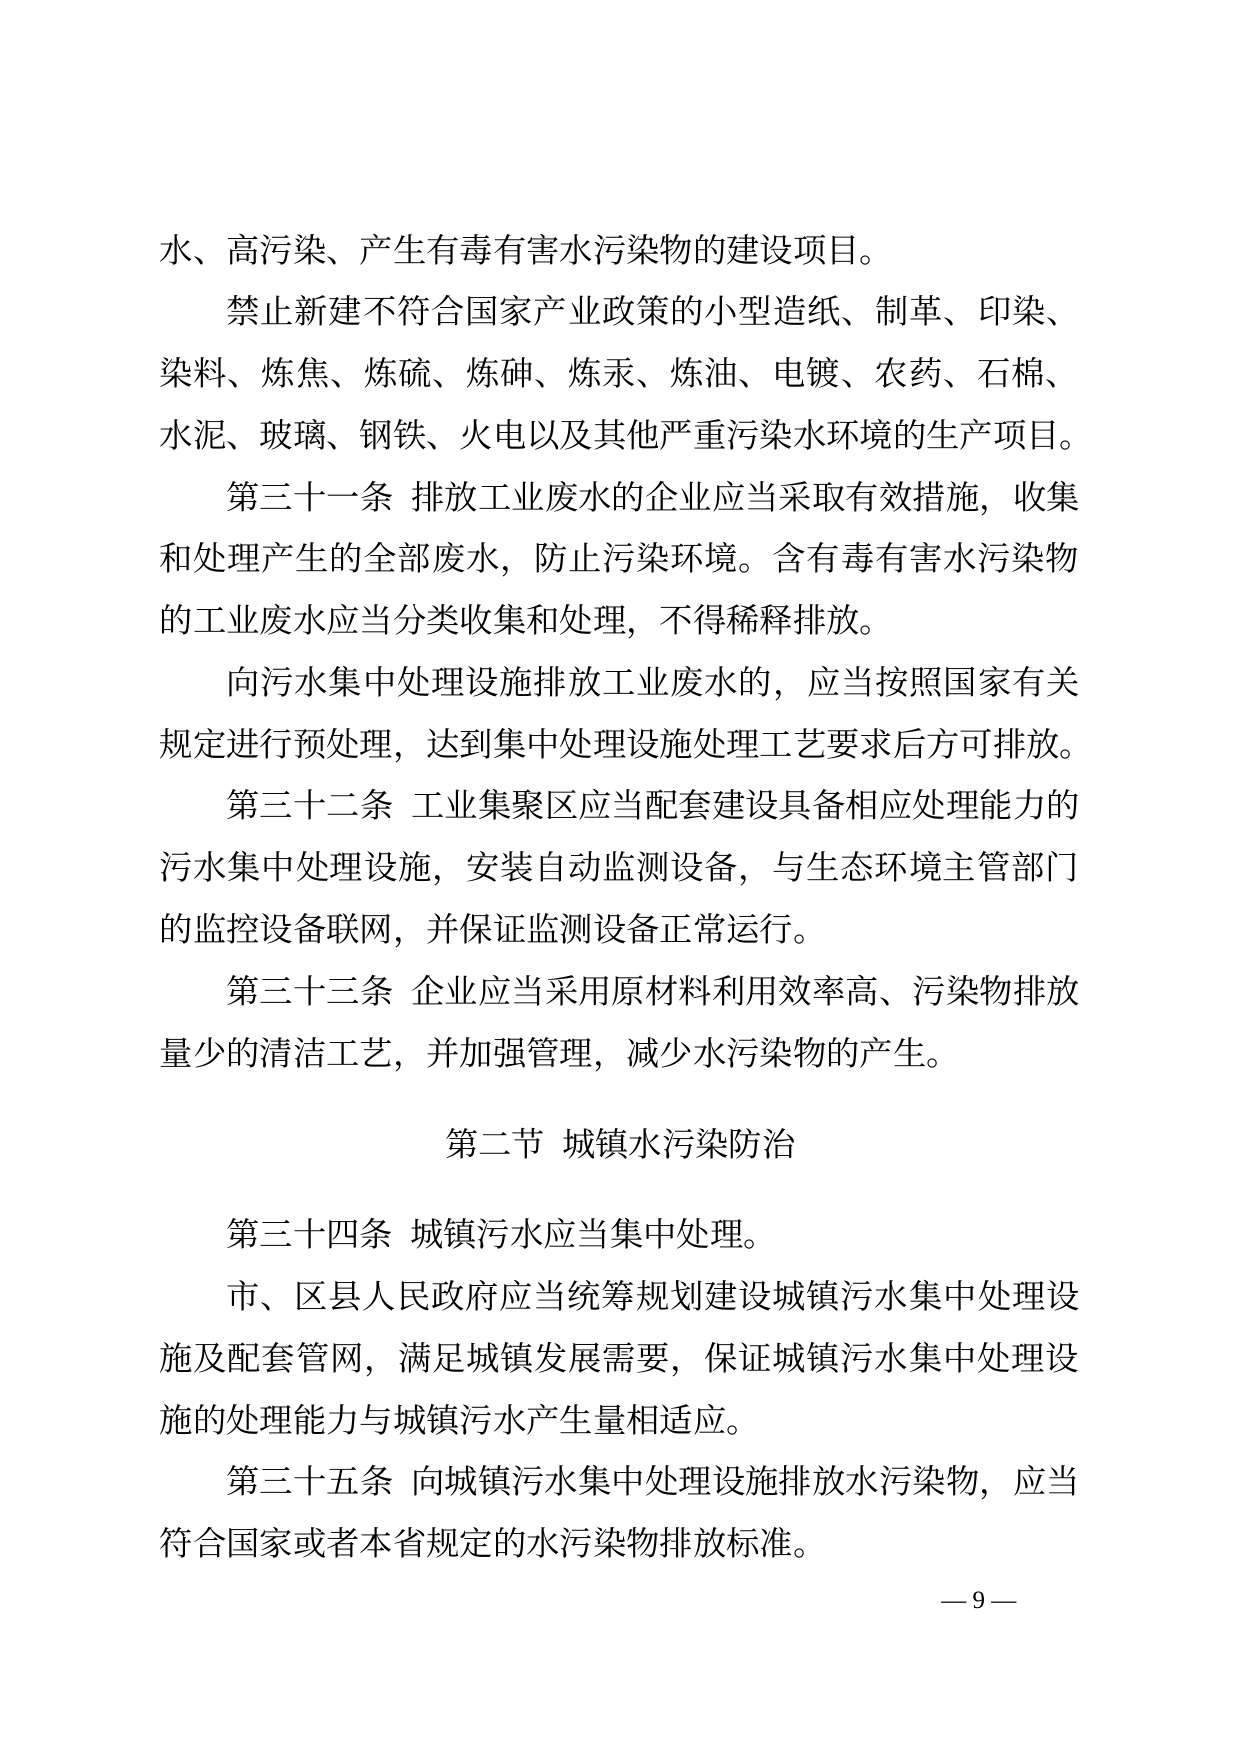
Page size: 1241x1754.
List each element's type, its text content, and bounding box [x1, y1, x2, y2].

text 向污水集中处理设施排放工业废水的，应当按照国家有关规定进行预处理，达到集中处理设施处理工艺要求后方可排放。 [159, 645, 1081, 768]
text 市、区县人民政府应当统筹规划建设城镇污水集中处理设施及配套管网，满足城镇发展需要，保证城镇污水集中处理设施的处理能力与城镇污水产生量相适应。 [159, 1259, 1081, 1444]
text 第三十五条 向城镇污水集中处理设施排放水污染物，应当符合国家或者本省规定的水污染物排放标准。 [159, 1444, 1081, 1568]
text 第三十一条 排放工业废水的企业应当采取有效措施，收集和处理产生的全部废水，防止污染环境。含有毒有害水污染物的工业废水应当分类收集和处理，不得稀释排放。 [159, 460, 1081, 645]
text 第三十四条 城镇污水应当集中处理。 [159, 1197, 1081, 1259]
text 第三十二条 工业集聚区应当配套建设具备相应处理能力的污水集中处理设施，安装自动监测设备，与生态环境主管部门的监控设备联网，并保证监测设备正常运行。 [159, 768, 1081, 954]
text 第二节 城镇水污染防治 [159, 1107, 1081, 1168]
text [159, 213, 1081, 274]
text 禁止新建不符合国家产业政策的小型造纸、制革、印染、染料、炼焦、炼硫、炼砷、炼汞、炼油、电镀、农药、石棉、水泥、玻璃、钢铁、火电以及其他严重污染水环境的生产项目。 [159, 274, 1081, 460]
text 第三十三条 企业应当采用原材料利用效率高、污染物排放量少的清洁工艺，并加强管理，减少水污染物的产生。 [159, 954, 1081, 1077]
